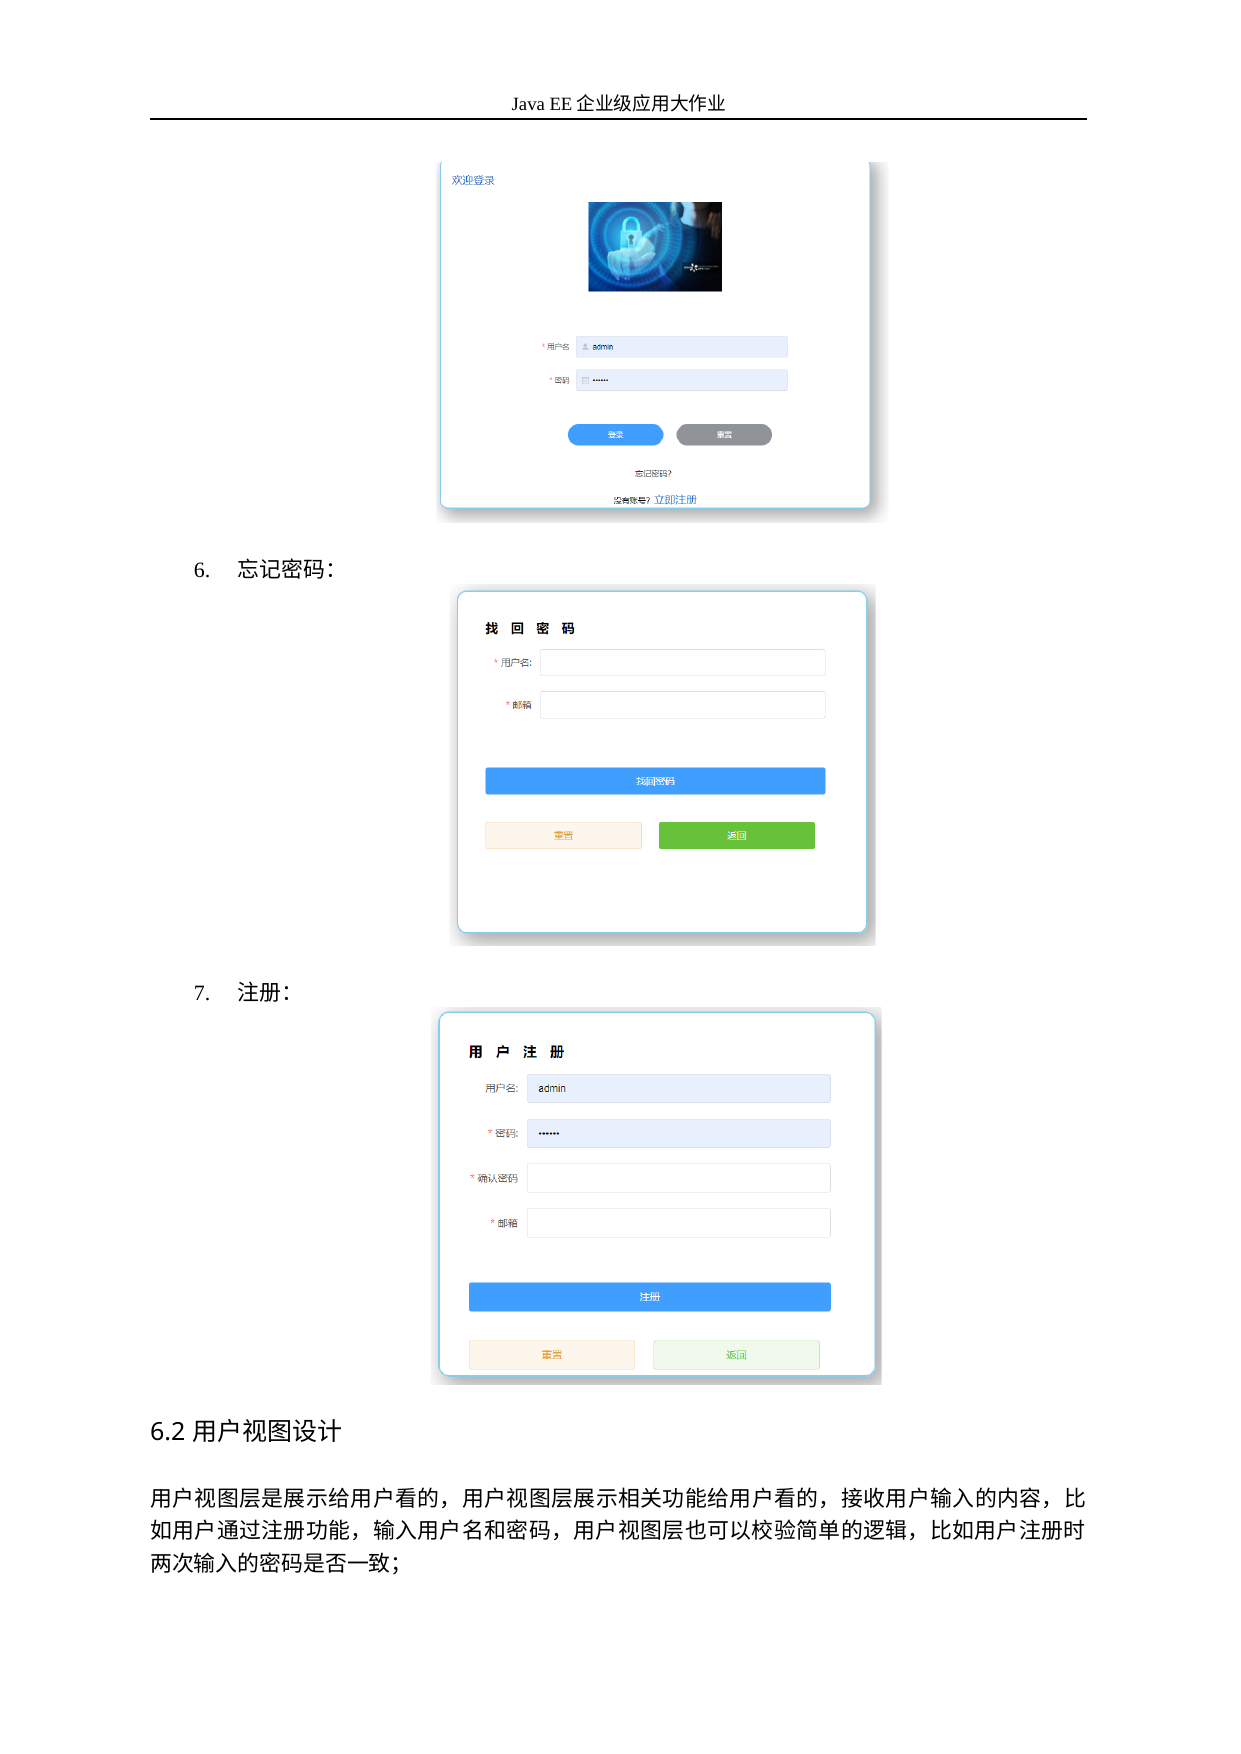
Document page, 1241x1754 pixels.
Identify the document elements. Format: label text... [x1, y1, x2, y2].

list 忘记密码： [194, 552, 1087, 584]
subtitle 6.2 用户视图设计 [150, 1397, 1087, 1462]
picture [449, 584, 876, 946]
list 注册： [194, 974, 1087, 1007]
text 用户视图层是展示给用户看的，用户视图层展示相关功能给用户看的，接收用户输入的内容，比如用户通过注册功能，输入用户名和密码，用户视图层也可以校验简单的逻辑，比如用户注册时两次输入的密码是否一致； [150, 1480, 1087, 1578]
picture [430, 1007, 882, 1385]
picture [436, 162, 889, 523]
